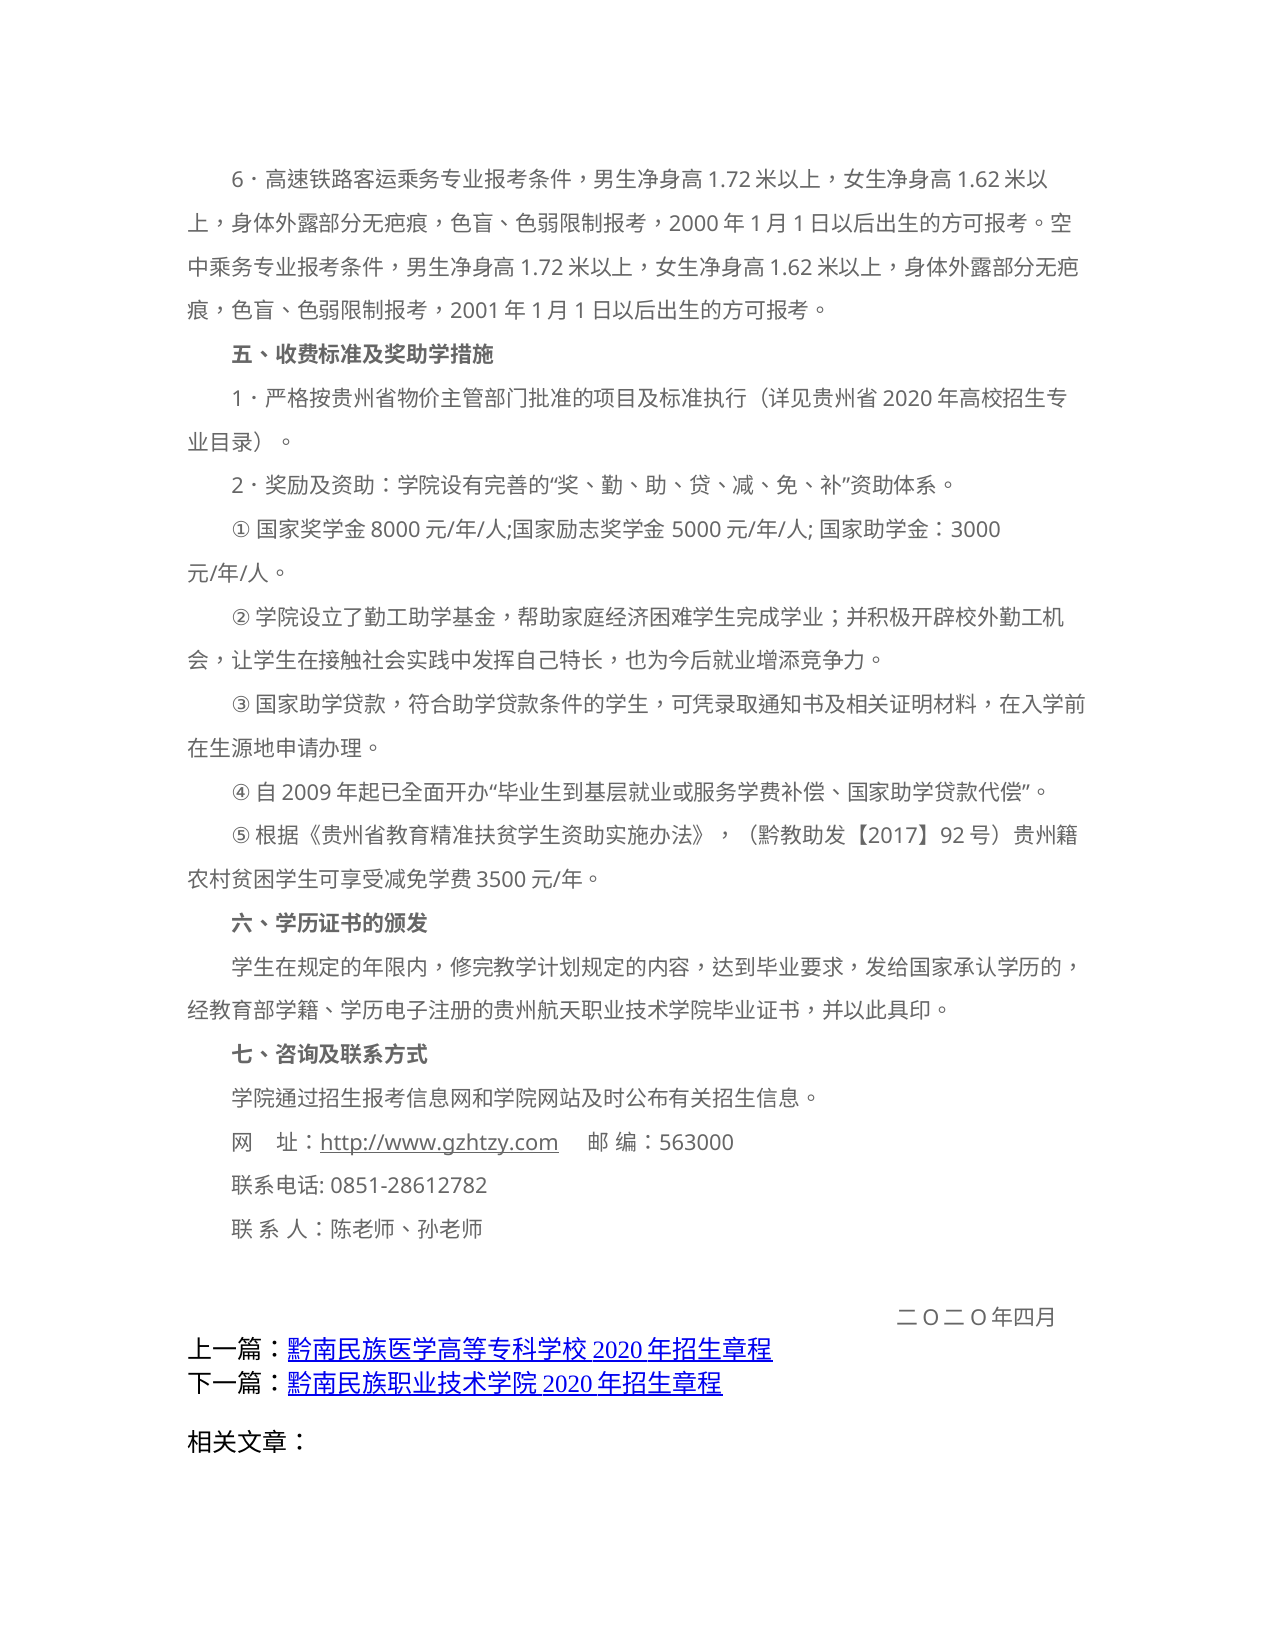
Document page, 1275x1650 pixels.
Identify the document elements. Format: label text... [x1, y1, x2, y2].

text 二Ο二Ο年四月 [187, 1287, 1087, 1331]
text 6．高速铁路客运乘务专业报考条件，男生净身高1.72米以上，女生净身高1.62米以上，身体外露部分无疤痕，色盲、色弱限制报考，2000年1月1日以后出生的方可报考。空中乘务专业报考条件，男生净身高1.72米以上，女生净身高1.62米以上，身体外露部分无疤痕，色盲、色弱限制报考，2001年1月1日以后出生的方可报考。 [187, 150, 1087, 325]
text 联系电话: 0851-28612782 [187, 1156, 1087, 1200]
text ④自2009年起已全面开办“毕业生到基层就业或服务学费补偿、国家助学贷款代偿”。 [187, 762, 1087, 806]
text ⑤根据《贵州省教育精准扶贫学生资助实施办法》，（黔教助发【2017】92号）贵州籍农村贫困学生可享受减免学费3500元/年。 [187, 806, 1087, 894]
text 相关文章： [187, 1424, 1087, 1458]
text 六、学历证书的颁发 [187, 894, 1087, 937]
text ① 国家奖学金8000元/年/人;国家励志奖学金 5000元/年/人; 国家助学金：3000元/年/人。 [187, 500, 1087, 587]
text 联 系 人：陈老师、孙老师 [187, 1200, 1087, 1244]
text ③国家助学贷款，符合助学贷款条件的学生，可凭录取通知书及相关证明材料，在入学前在生源地申请办理。 [187, 675, 1087, 762]
text 五、收费标准及奖助学措施 [187, 325, 1087, 369]
text 1．严格按贵州省物价主管部门批准的项目及标准执行（详见贵州省2020年高校招生专业目录）。 [187, 369, 1087, 456]
text 网 址：http://www.gzhtzy.com 邮 编：563000 [187, 1112, 1087, 1156]
text 学院通过招生报考信息网和学院网站及时公布有关招生信息。 [187, 1069, 1087, 1112]
text 学生在规定的年限内，修完教学计划规定的内容，达到毕业要求，发给国家承认学历的，经教育部学籍、学历电子注册的贵州航天职业技术学院毕业证书，并以此具印。 [187, 937, 1087, 1025]
text 上一篇：黔南民族医学高等专科学校2020年招生章程 下一篇：黔南民族职业技术学院2020年招生章程 [187, 1331, 1087, 1399]
text 七、咨询及联系方式 [187, 1025, 1087, 1069]
text 2．奖励及资助：学院设有完善的“奖、勤、助、贷、减、免、补”资助体系。 [187, 456, 1087, 500]
text ②学院设立了勤工助学基金，帮助家庭经济困难学生完成学业；并积极开辟校外勤工机会，让学生在接触社会实践中发挥自己特长，也为今后就业增添竞争力。 [187, 587, 1087, 675]
